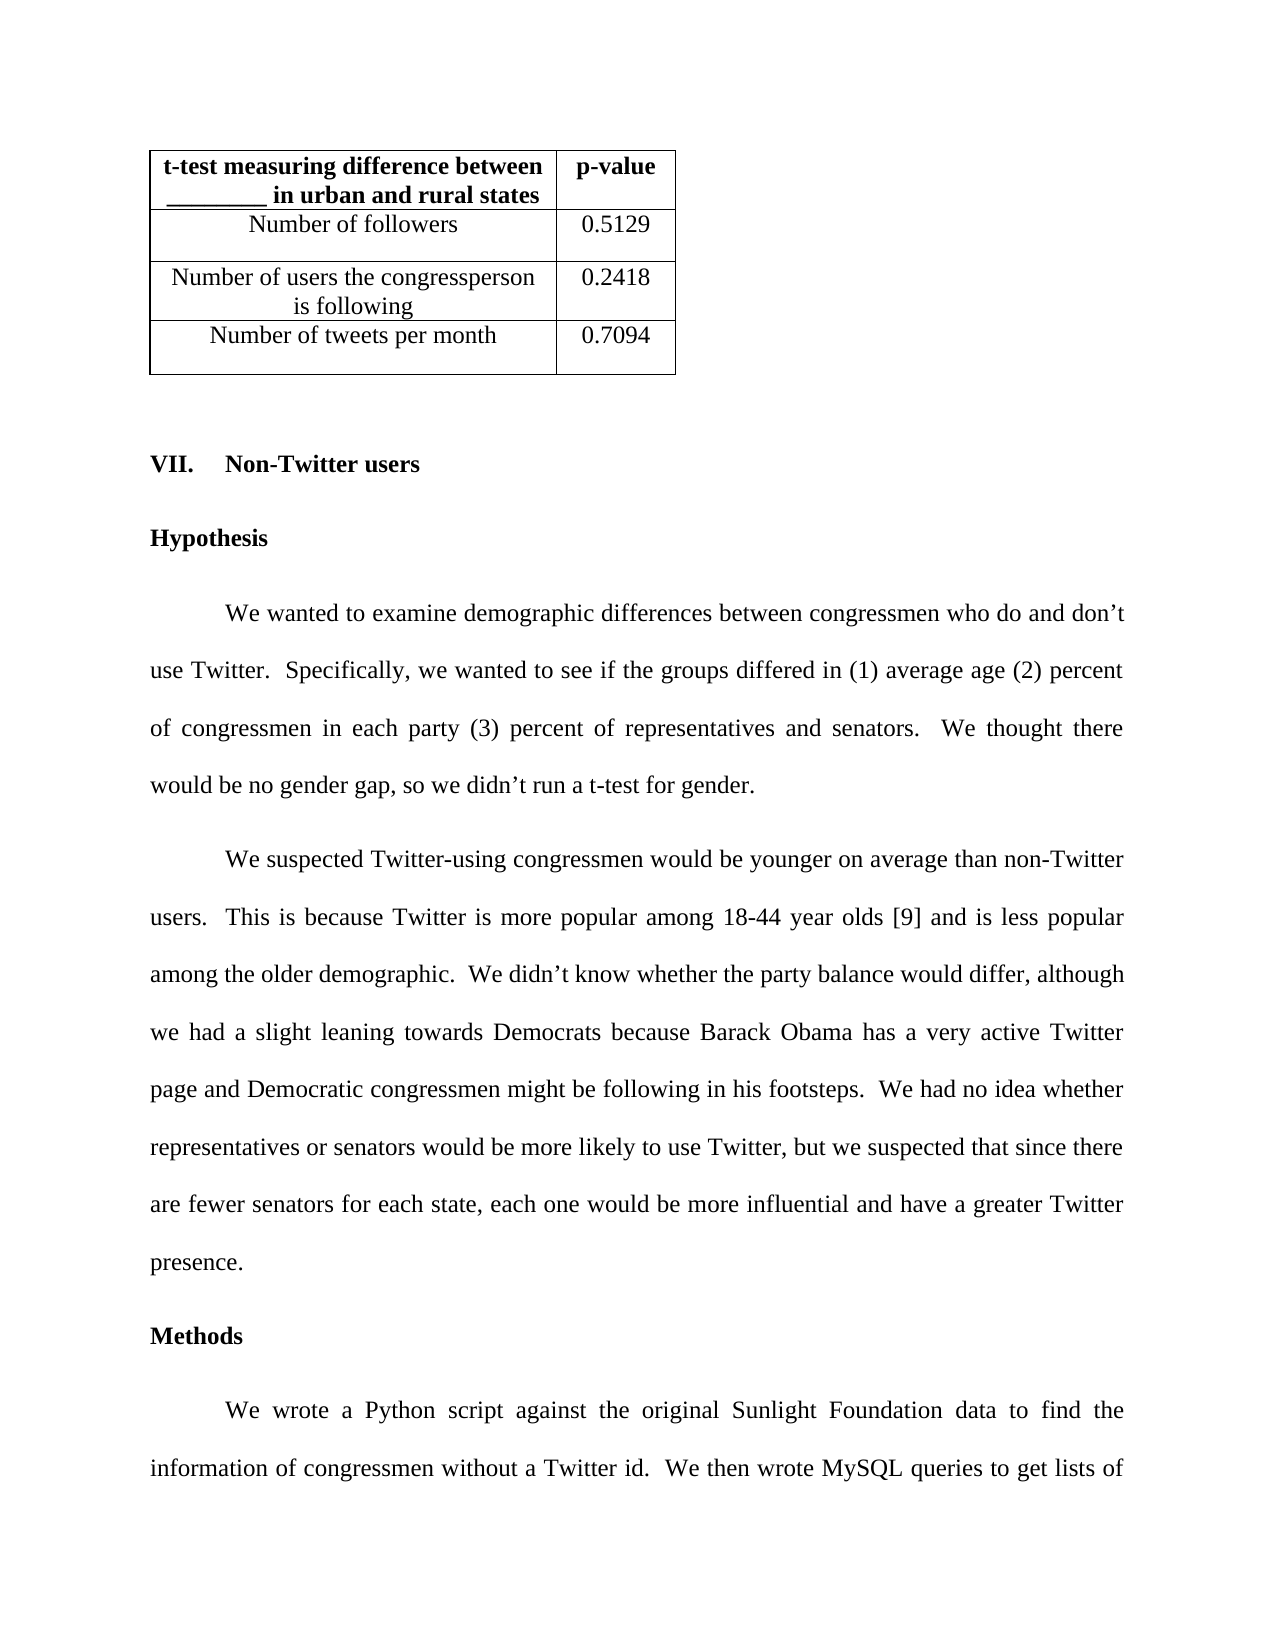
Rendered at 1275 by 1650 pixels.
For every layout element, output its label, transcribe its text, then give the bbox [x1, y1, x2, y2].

text Hypothesis [150, 523, 1125, 552]
table_header t-test measuring difference between ________ in urban and rural states [151, 151, 556, 208]
text Methods [150, 1321, 1125, 1350]
text We wanted to examine demographic differences between congressmen who do and don’t use Twitter. Specifically, we wanted to see if the groups differed in (1) average age (2) percent of congressmen in each party (3) percent of representatives and senators. We thought there would be no gender gap, so we didn’t run a t-test for gender. [150, 598, 1125, 799]
table_cell Number of users the congressperson is following [151, 262, 556, 319]
text We suspected Twitter-using congressmen would be younger on average than non-Twitter users. This is because Twitter is more popular among 18-44 year olds [9] and is less popular among the older demographic. We didn’t know whether the party balance would differ, although we had a slight leaning towards Democrats because Barack Obama has a very active Twitter page and Democratic congressmen might be following in his footsteps. We had no idea whether representatives or senators would be more likely to use Twitter, but we suspected that since there are fewer senators for each state, each one would be more influential and have a greater Twitter presence. [150, 844, 1125, 1276]
table_cell 0.5129 [557, 210, 675, 261]
table_header p-value [557, 151, 675, 208]
table_cell Number of followers [151, 210, 556, 261]
table_cell 0.7094 [557, 321, 675, 374]
table_cell Number of tweets per month [151, 321, 556, 374]
text VII. Non-Twitter users [150, 449, 1125, 478]
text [150, 1395, 1125, 1481]
table_cell 0.2418 [557, 262, 675, 319]
